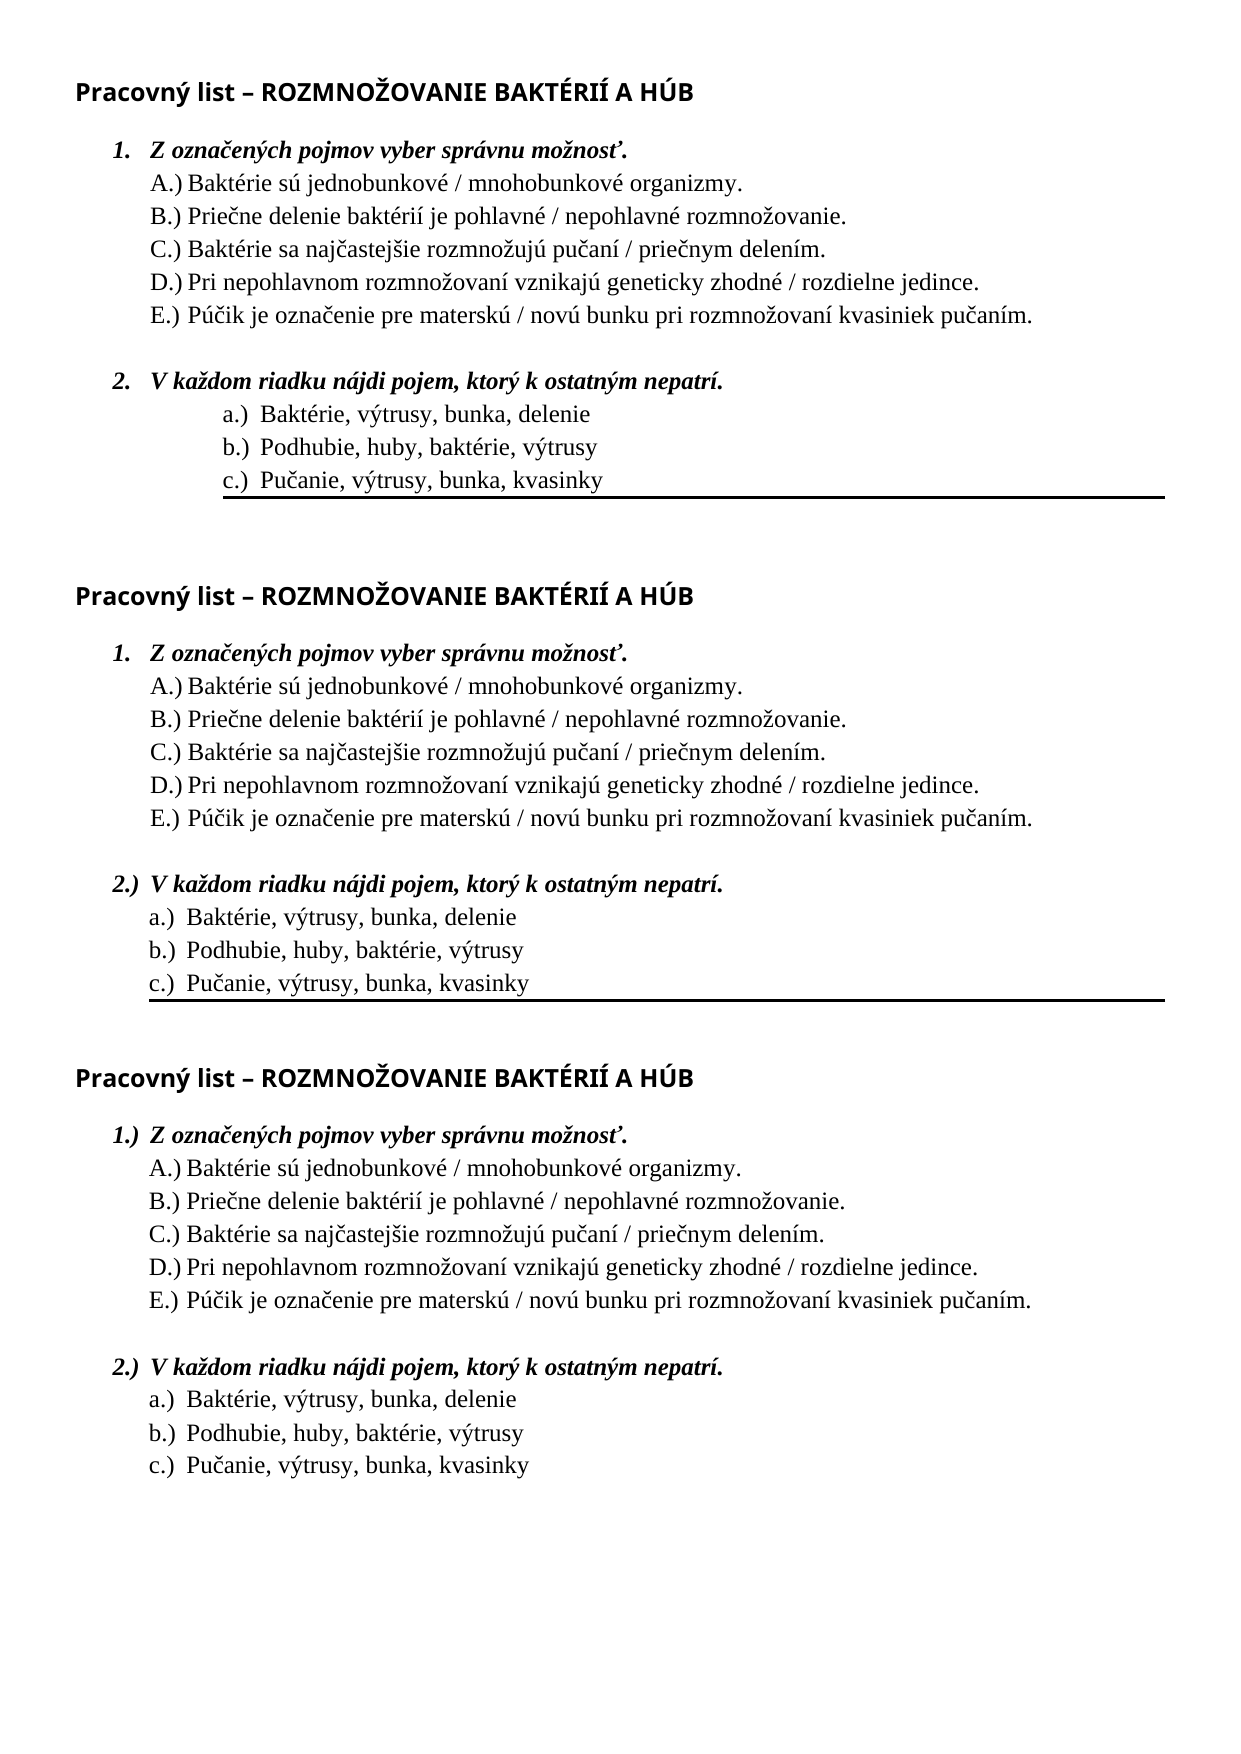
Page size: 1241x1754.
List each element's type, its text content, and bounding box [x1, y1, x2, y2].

text Pracovný list – ROZMNOŽOVANIE BAKTÉRIÍ A HÚB [75, 75, 1165, 109]
list Z označených pojmov vyber správnu možnosť. [112, 638, 1165, 667]
list Baktérie sú jednobunkové / mnohobunkové organizmy. [150, 671, 1165, 700]
list Baktérie, výtrusy, bunka, delenie [222, 399, 1165, 428]
list Púčik je označenie pre materskú / novú bunku pri rozmnožovaní kvasiniek pučaním. [150, 803, 1165, 832]
list Baktérie sa najčastejšie rozmnožujú pučaní / priečnym delením. [150, 737, 1165, 766]
list V každom riadku nájdi pojem, ktorý k ostatným nepatrí. [112, 1352, 1165, 1380]
list Pri nepohlavnom rozmnožovaní vznikajú geneticky zhodné / rozdielne jedince. [150, 267, 1165, 296]
list Priečne delenie baktérií je pohlavné / nepohlavné rozmnožovanie. [150, 201, 1165, 230]
list Baktérie sú jednobunkové / mnohobunkové organizmy. [150, 168, 1165, 197]
list Podhubie, huby, baktérie, výtrusy [222, 432, 1165, 461]
list Z označených pojmov vyber správnu možnosť. [112, 135, 1165, 164]
list Baktérie sú jednobunkové / mnohobunkové organizmy. [149, 1153, 1165, 1182]
list Púčik je označenie pre materskú / novú bunku pri rozmnožovaní kvasiniek pučaním. [149, 1286, 1165, 1314]
list Baktérie, výtrusy, bunka, delenie [149, 1384, 1165, 1413]
list Pučanie, výtrusy, bunka, kvasinky [222, 465, 1165, 499]
list Podhubie, huby, baktérie, výtrusy [149, 935, 1165, 964]
list Púčik je označenie pre materskú / novú bunku pri rozmnožovaní kvasiniek pučaním. [150, 300, 1165, 329]
list Pučanie, výtrusy, bunka, kvasinky [149, 1451, 1165, 1479]
list Priečne delenie baktérií je pohlavné / nepohlavné rozmnožovanie. [150, 704, 1165, 733]
list V každom riadku nájdi pojem, ktorý k ostatným nepatrí. [112, 869, 1165, 898]
list Z označených pojmov vyber správnu možnosť. [112, 1120, 1165, 1149]
text Pracovný list – ROZMNOŽOVANIE BAKTÉRIÍ A HÚB [75, 1060, 1165, 1094]
list Baktérie, výtrusy, bunka, delenie [149, 902, 1165, 931]
list Baktérie sa najčastejšie rozmnožujú pučaní / priečnym delením. [149, 1219, 1165, 1248]
list Pri nepohlavnom rozmnožovaní vznikajú geneticky zhodné / rozdielne jedince. [150, 770, 1165, 799]
list Priečne delenie baktérií je pohlavné / nepohlavné rozmnožovanie. [149, 1186, 1165, 1215]
list Baktérie sa najčastejšie rozmnožujú pučaní / priečnym delením. [150, 234, 1165, 263]
text Pracovný list – ROZMNOŽOVANIE BAKTÉRIÍ A HÚB [75, 578, 1165, 612]
list Pučanie, výtrusy, bunka, kvasinky [149, 968, 1165, 999]
list Pri nepohlavnom rozmnožovaní vznikajú geneticky zhodné / rozdielne jedince. [149, 1252, 1165, 1281]
list V každom riadku nájdi pojem, ktorý k ostatným nepatrí. [112, 366, 1165, 395]
list Podhubie, huby, baktérie, výtrusy [149, 1418, 1165, 1446]
